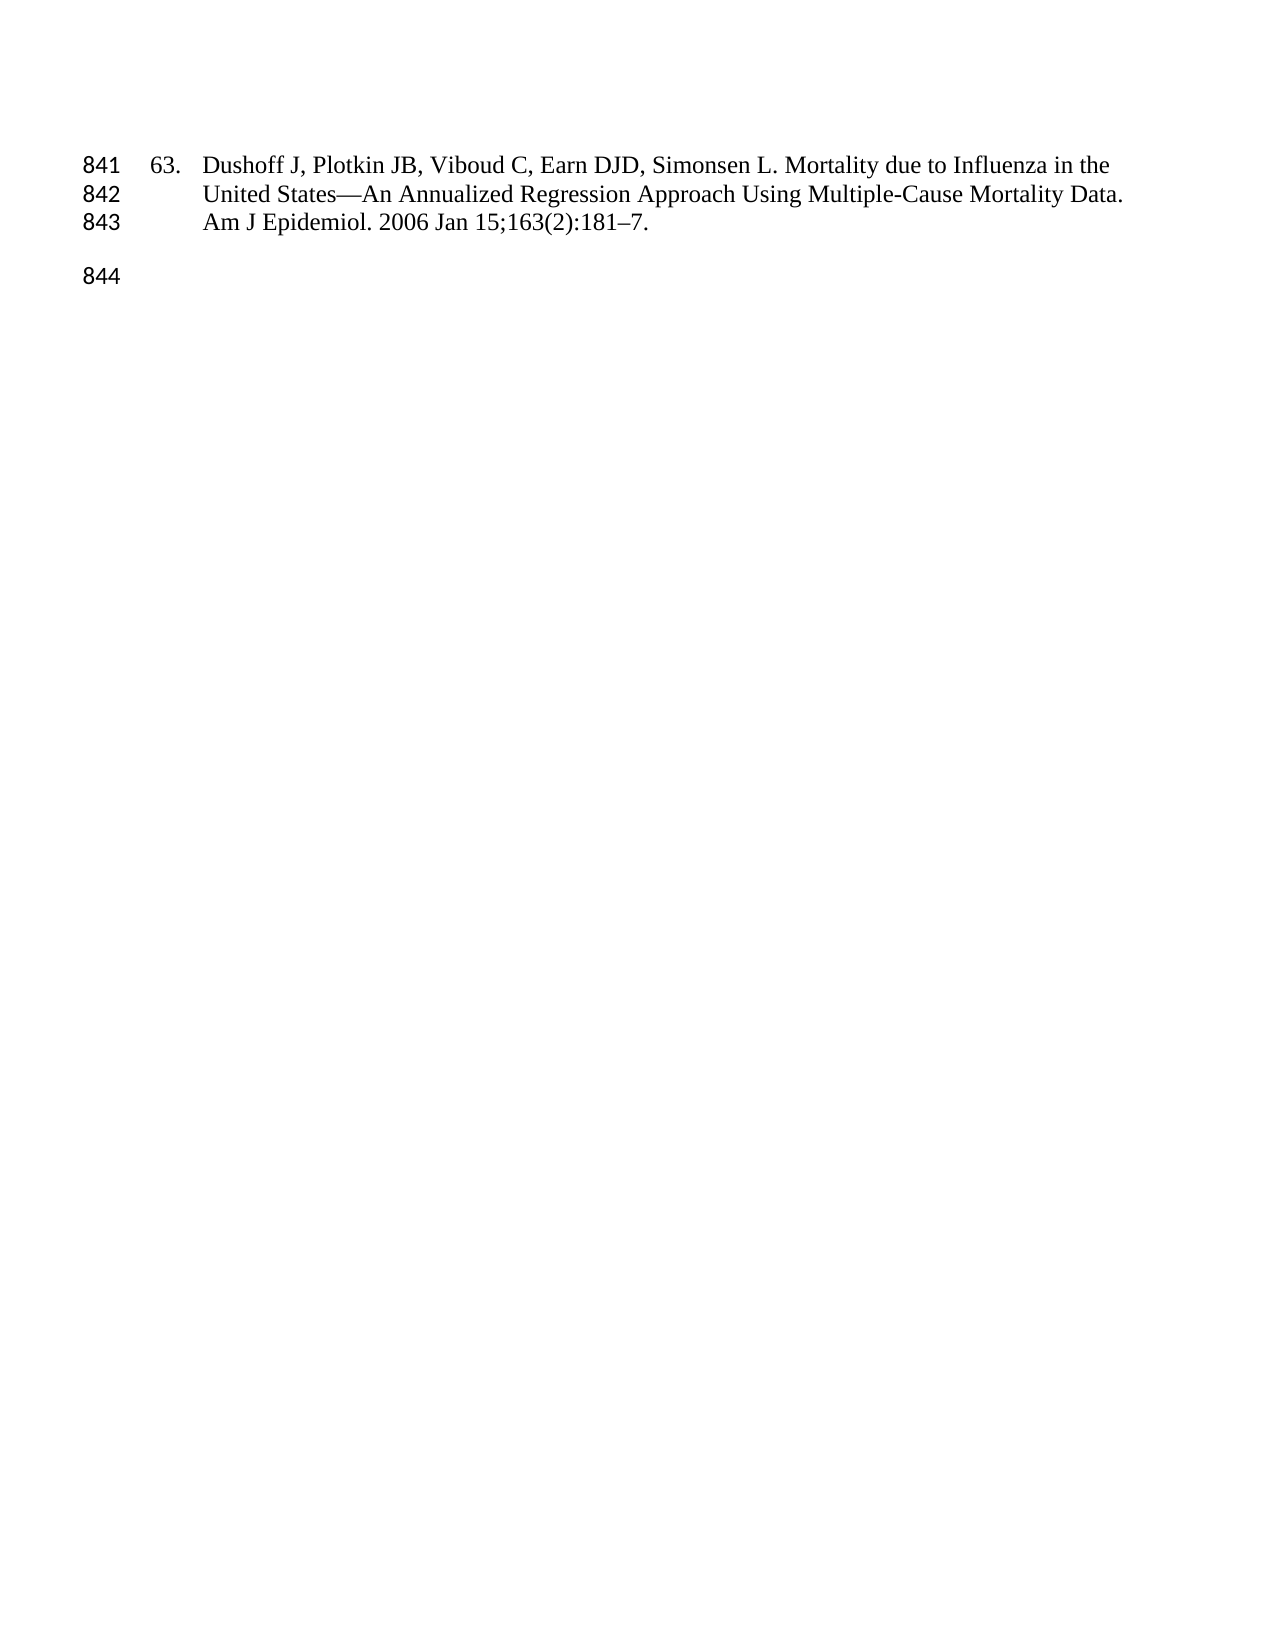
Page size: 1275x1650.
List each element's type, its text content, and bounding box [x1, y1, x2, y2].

text 63. Dushoff J, Plotkin JB, Viboud C, Earn DJD, Simonsen L. Mortality due to Influenza in the United States—An Annualized Regression Approach Using Multiple-Cause Mortality Data. Am J Epidemiol. 2006 Jan 15;163(2):181–7. [150, 150, 1125, 236]
